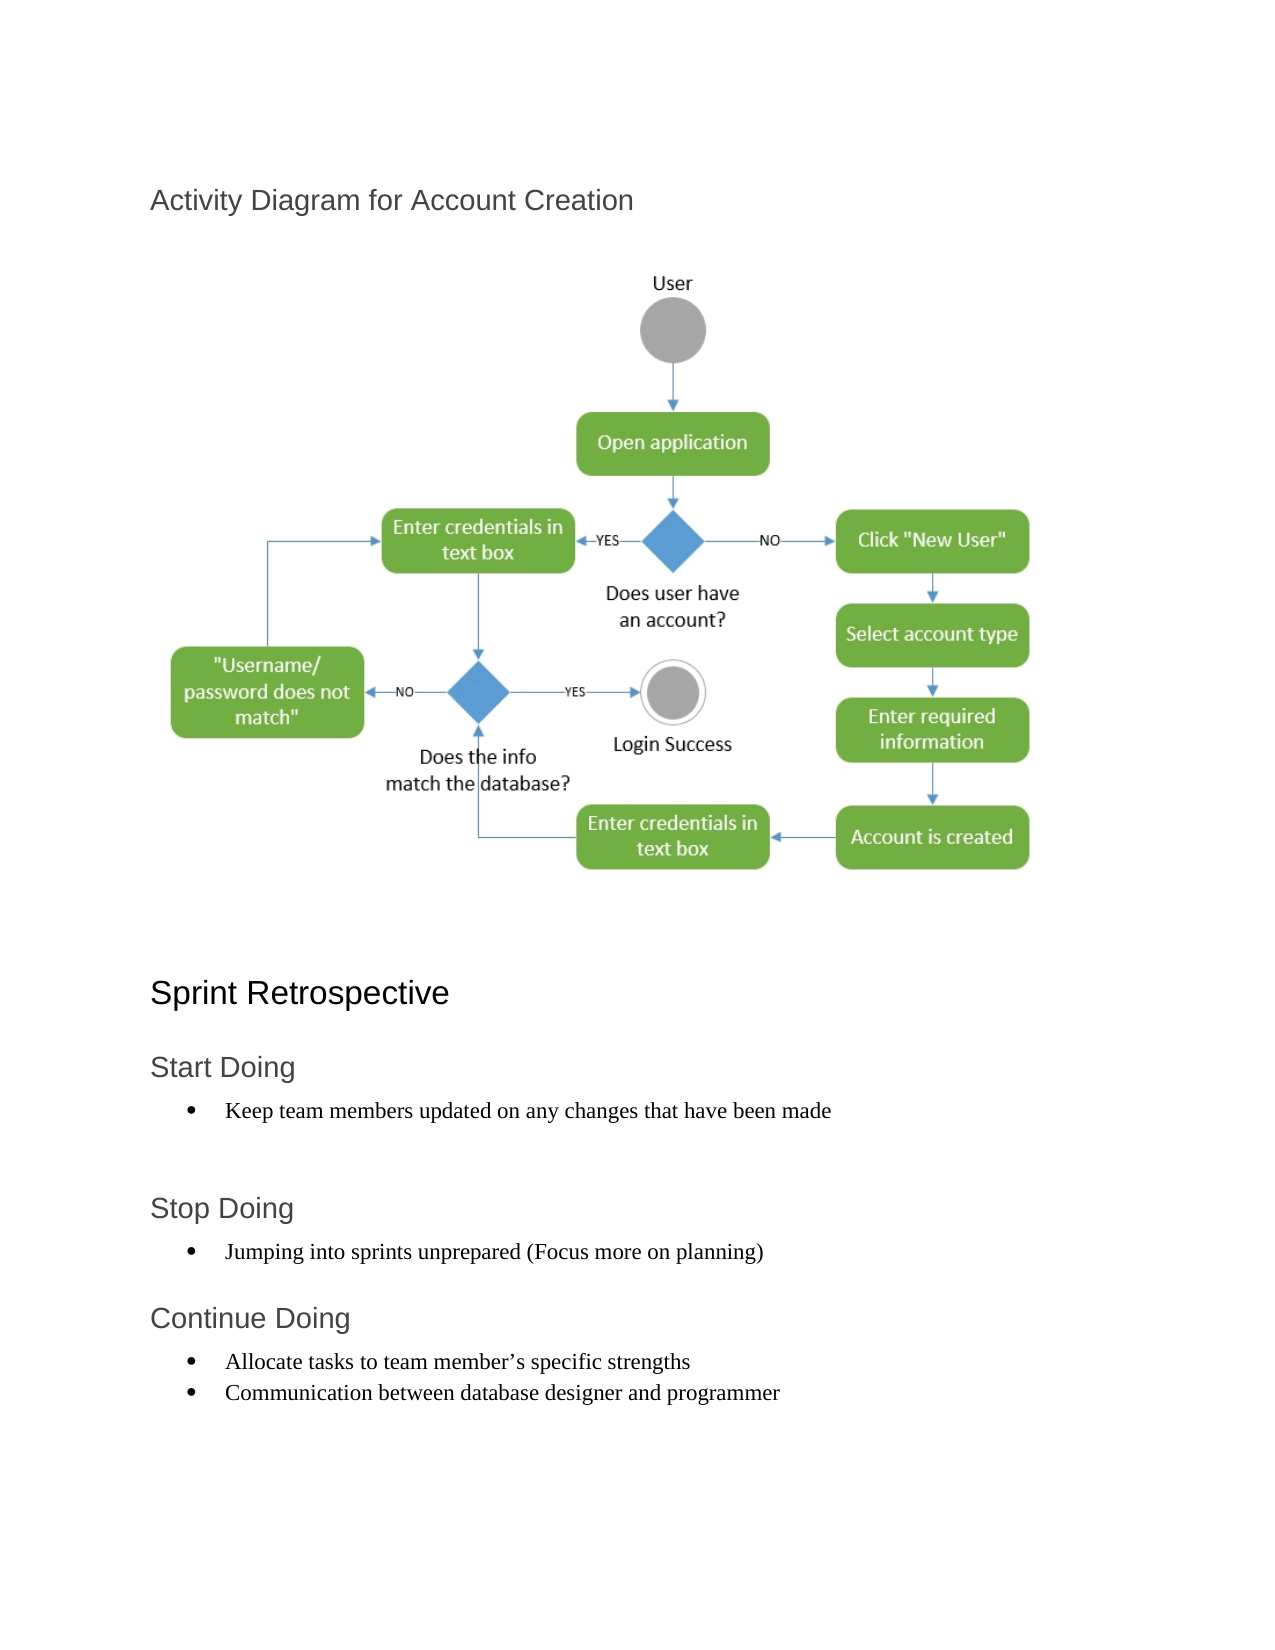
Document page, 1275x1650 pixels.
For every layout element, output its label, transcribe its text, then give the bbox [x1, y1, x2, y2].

list Keep team members updated on any changes that have been made [187, 1097, 1125, 1124]
list Allocate tasks to team member’s specific strengths [187, 1348, 1125, 1375]
picture [150, 260, 1055, 902]
subtitle Stop Doing [150, 1191, 1125, 1224]
subtitle Activity Diagram for Account Creation [150, 183, 1125, 217]
subtitle Start Doing [150, 1050, 1125, 1084]
list Communication between database designer and programmer [187, 1378, 1125, 1405]
list Jumping into sprints unprepared (Focus more on planning) [187, 1238, 1125, 1264]
subtitle Sprint Retrospective [150, 973, 1125, 1011]
subtitle Continue Doing [150, 1301, 1125, 1335]
